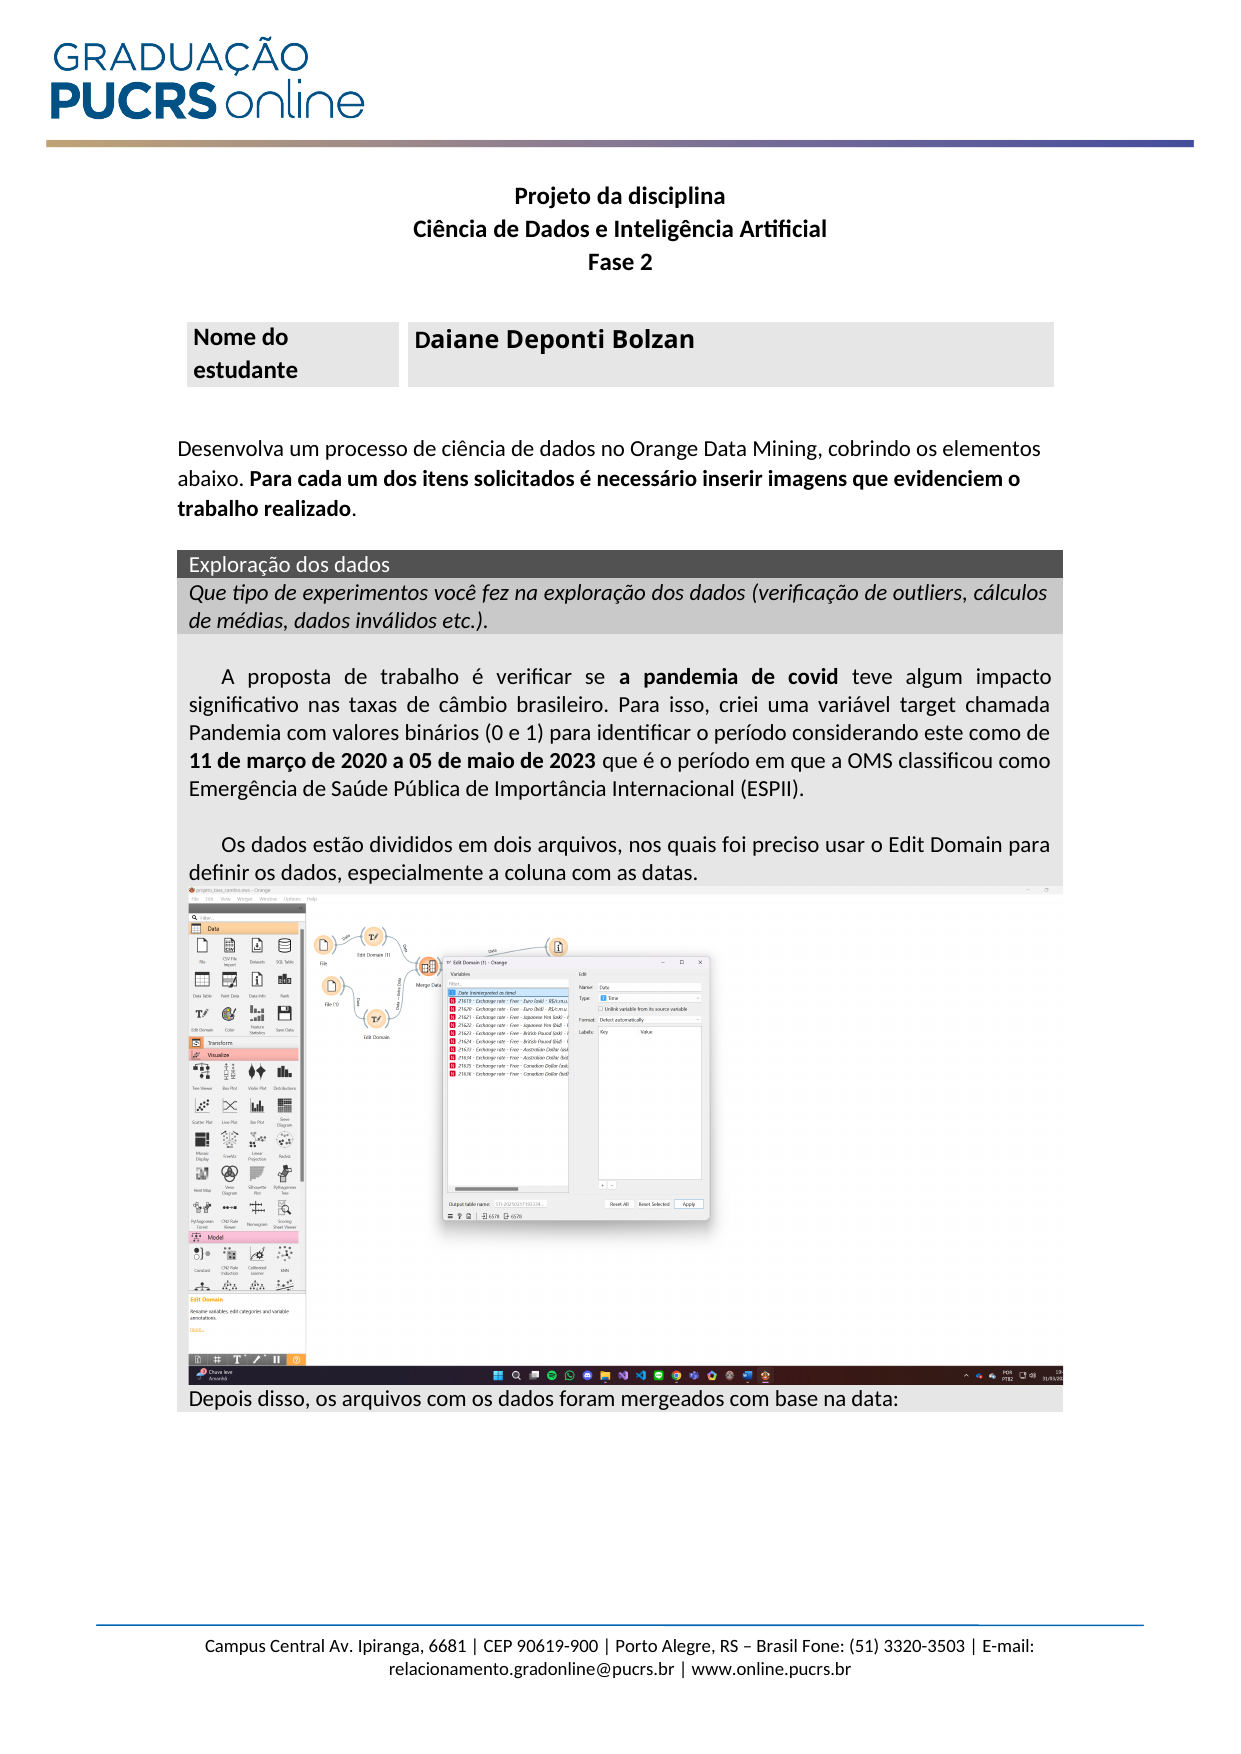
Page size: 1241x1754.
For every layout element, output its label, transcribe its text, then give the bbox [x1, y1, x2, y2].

table_cell Que tipo de experimentos você fez na exploração dos dados (verificação de outliers, cálculos de médias, dados inválidos etc.). [177, 578, 1063, 634]
text Fase 2 [177, 246, 1063, 277]
table_header Exploração dos dados [177, 550, 1063, 578]
text Projeto da disciplina [177, 150, 1063, 211]
table_header Nome do estudante [187, 322, 399, 387]
picture [188, 886, 1064, 1385]
table_header Daiane Deponti Bolzan [408, 322, 1054, 387]
text Desenvolva um processo de ciência de dados no Orange Data Mining, cobrindo os elementos abaixo. Para cada um dos itens solicitados é necessário inserir imagens que evidenciem o trabalho realizado. [177, 434, 1063, 523]
picture [35, 27, 1203, 150]
text Ciência de Dados e Inteligência Artificial [177, 213, 1063, 244]
table_cell A proposta de trabalho é verificar se a pandemia de covid teve algum impacto significativo nas taxas de câmbio brasileiro. Para isso, criei uma variável target chamada Pandemia com valores binários (0 e 1) para identificar o período considerando este como de 11 de março de 2020 a 05 de maio de 2023 que é o período em que a OMS classificou como Emergência de Saúde Pública de Importância Internacional (ESPII). Os dados estão divididos em dois arquivos, nos quais foi preciso usar o Edit Domain para definir os dados, especialmente a coluna com as datas. [177, 634, 1063, 1384]
